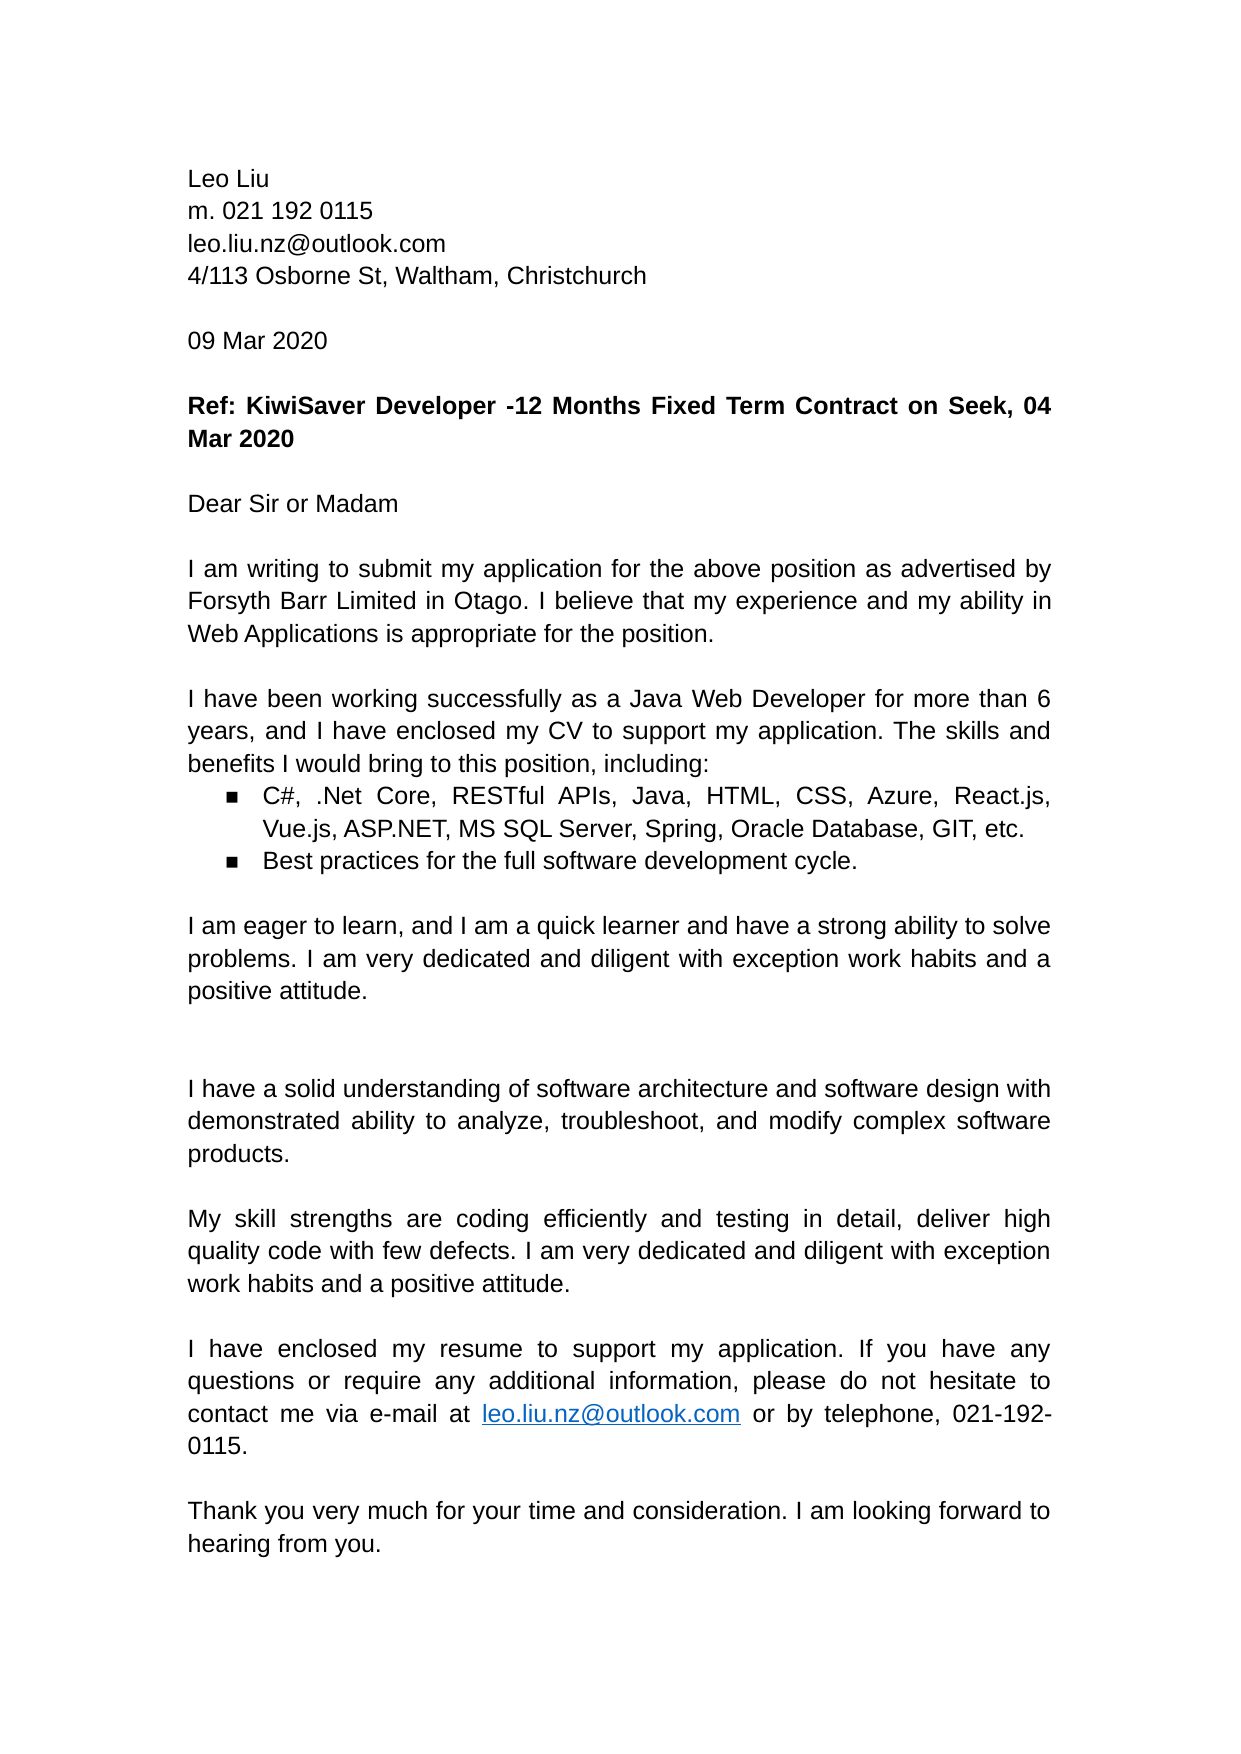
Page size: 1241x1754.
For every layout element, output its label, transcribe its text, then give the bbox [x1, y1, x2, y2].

text Leo Liu [187, 162, 1053, 194]
text I have been working successfully as a Java Web Developer for more than 6 years, and I have enclosed my CV to support my application. The skills and benefits I would bring to this position, including: [187, 682, 1053, 779]
text I have enclosed my resume to support my application. If you have any questions or require any additional information, please do not hesitate to contact me via e-mail at leo.liu.nz@outlook.com or by telephone, 021-192-0115. [187, 1332, 1053, 1462]
text Thank you very much for your time and consideration. I am looking forward to hearing from you. [187, 1494, 1053, 1559]
text Dear Sir or Madam [187, 487, 1053, 519]
text I am eager to learn, and I am a quick learner and have a strong ability to solve problems. I am very dedicated and diligent with exception work habits and a positive attitude. [187, 909, 1053, 1007]
list Best practices for the full software development cycle. [225, 844, 1053, 877]
text Ref: KiwiSaver Developer -12 Months Fixed Term Contract on Seek, 04 Mar 2020 [187, 389, 1053, 454]
text leo.liu.nz@outlook.com [187, 227, 1053, 259]
text I am writing to submit my application for the above position as advertised by Forsyth Barr Limited in Otago. I believe that my experience and my ability in Web Applications is appropriate for the position. [187, 552, 1053, 649]
text m. 021 192 0115 [187, 194, 1053, 227]
text 09 Mar 2020 [187, 324, 1053, 357]
text My skill strengths are coding efficiently and testing in detail, deliver high quality code with few defects. I am very dedicated and diligent with exception work habits and a positive attitude. [187, 1202, 1053, 1299]
text I have a solid understanding of software architecture and software design with demonstrated ability to analyze, troubleshoot, and modify complex software products. [187, 1072, 1053, 1169]
list C#, .Net Core, RESTful APIs, Java, HTML, CSS, Azure, React.js, Vue.js, ASP.NET, MS SQL Server, Spring, Oracle Database, GIT, etc. [225, 779, 1053, 844]
text 4/113 Osborne St, Waltham, Christchurch [187, 259, 1053, 292]
